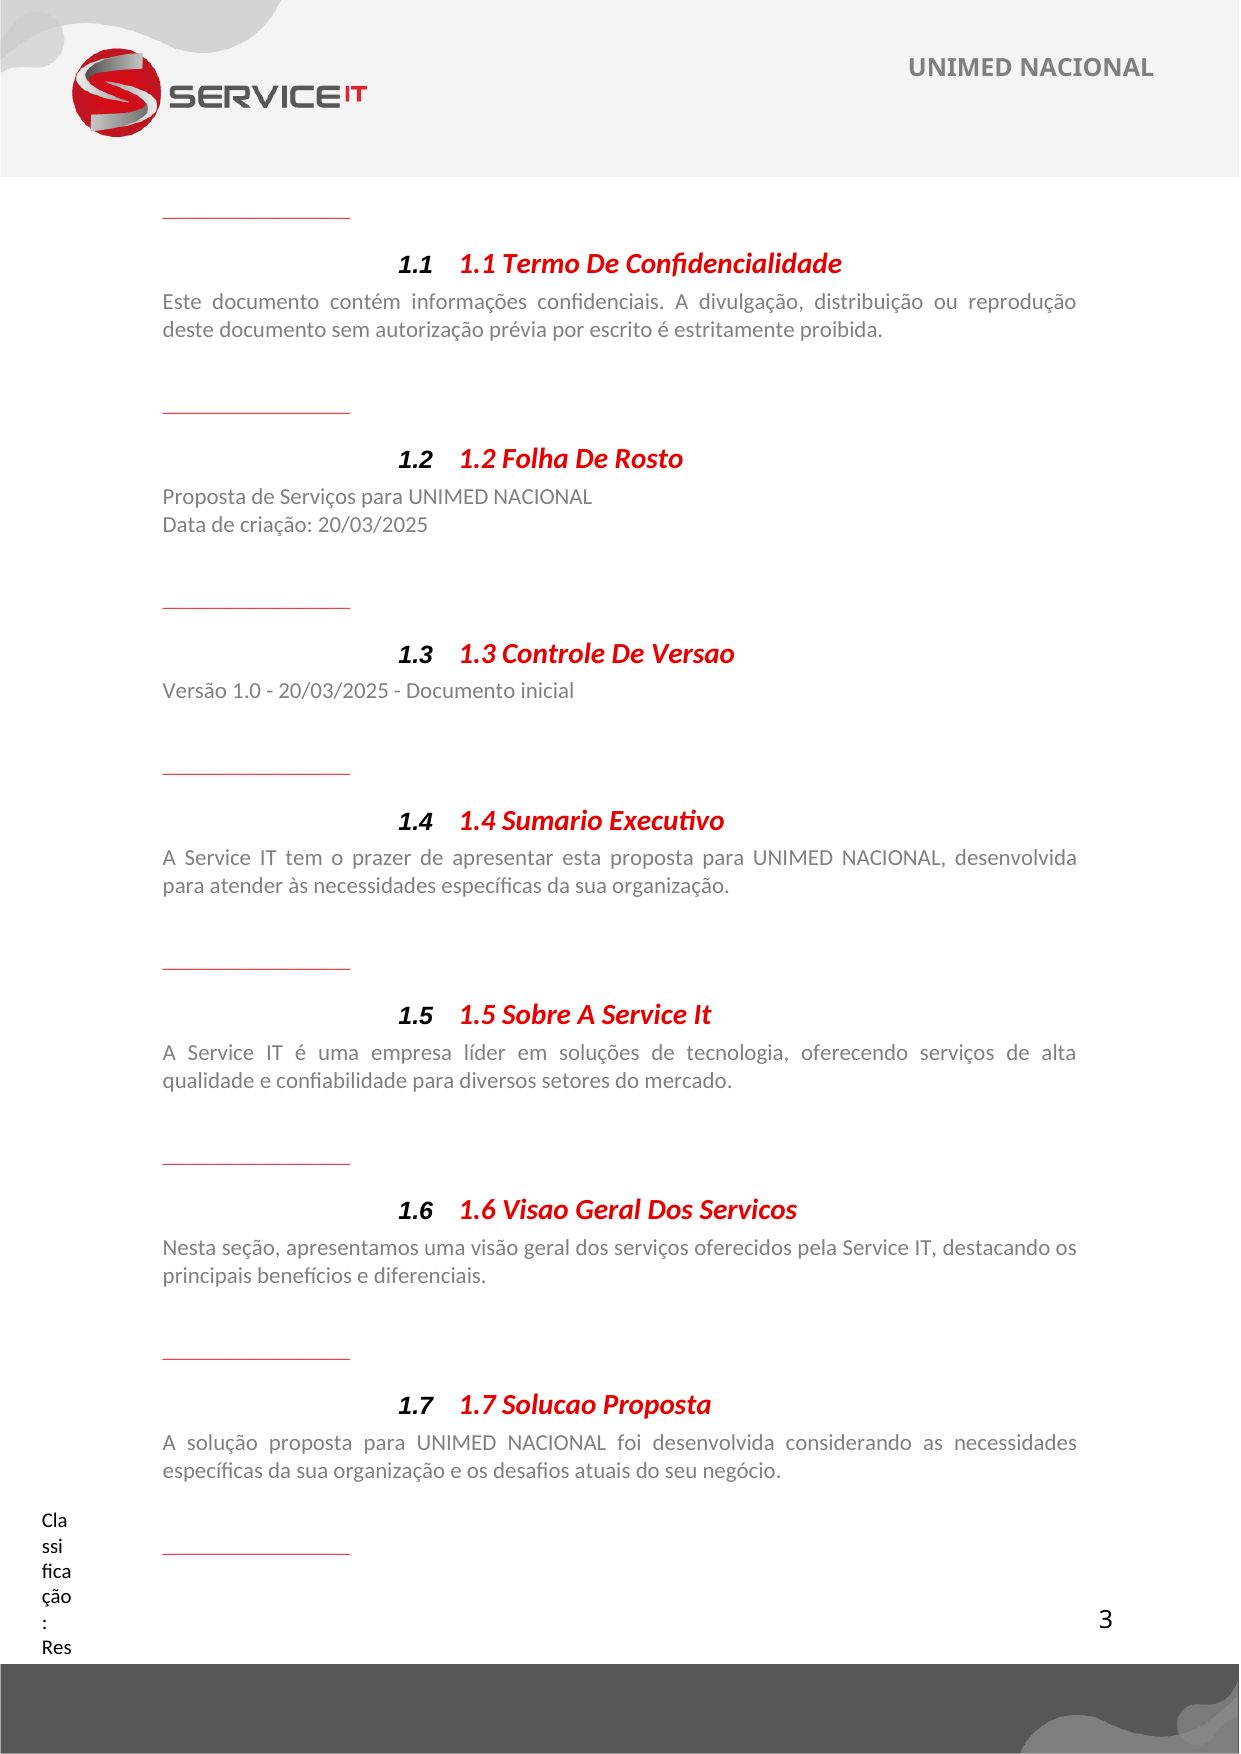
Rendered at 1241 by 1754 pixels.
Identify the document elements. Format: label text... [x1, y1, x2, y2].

text ______________________________ [162, 401, 1078, 415]
subtitle 1.7 Solucao Proposta [398, 1386, 1078, 1422]
subtitle 1.5 Sobre A Service It [398, 996, 1078, 1032]
text ______________________________ [162, 1347, 1078, 1361]
text ______________________________ [162, 1152, 1078, 1166]
text ______________________________ [162, 957, 1078, 971]
subtitle 1.3 Controle De Versao [398, 635, 1078, 670]
text A Service IT é uma empresa líder em soluções de tecnologia, oferecendo serviços de alta qualidade e confiabilidade para diversos setores do mercado. [162, 1038, 1078, 1094]
picture [0, 0, 1239, 177]
text ______________________________ [162, 206, 1078, 220]
subtitle 1.4 Sumario Executivo [398, 802, 1078, 837]
text Proposta de Serviços para UNIMED NACIONAL [162, 482, 1078, 510]
text Versão 1.0 - 20/03/2025 - Documento inicial [162, 677, 1078, 705]
text Nesta seção, apresentamos uma visão geral dos serviços oferecidos pela Service IT, destacando os principais benefícios e diferenciais. [162, 1233, 1078, 1289]
subtitle 1.6 Visao Geral Dos Servicos [398, 1191, 1078, 1227]
text Este documento contém informações confidenciais. A divulgação, distribuição ou reprodução deste documento sem autorização prévia por escrito é estritamente proibida. [162, 287, 1078, 343]
text ______________________________ [162, 762, 1078, 777]
subtitle 1.2 Folha De Rosto [398, 440, 1078, 476]
picture [0, 1664, 1239, 1754]
subtitle 1.1 Termo De Confidencialidade [398, 245, 1078, 281]
text Data de criação: 20/03/2025 [162, 510, 1078, 538]
text A solução proposta para UNIMED NACIONAL foi desenvolvida considerando as necessidades específicas da sua organização e os desafios atuais do seu negócio. [162, 1428, 1078, 1484]
text ______________________________ [162, 595, 1078, 610]
text ______________________________ [162, 1541, 1078, 1556]
text A Service IT tem o prazer de apresentar esta proposta para UNIMED NACIONAL, desenvolvida para atender às necessidades específicas da sua organização. [162, 843, 1078, 899]
